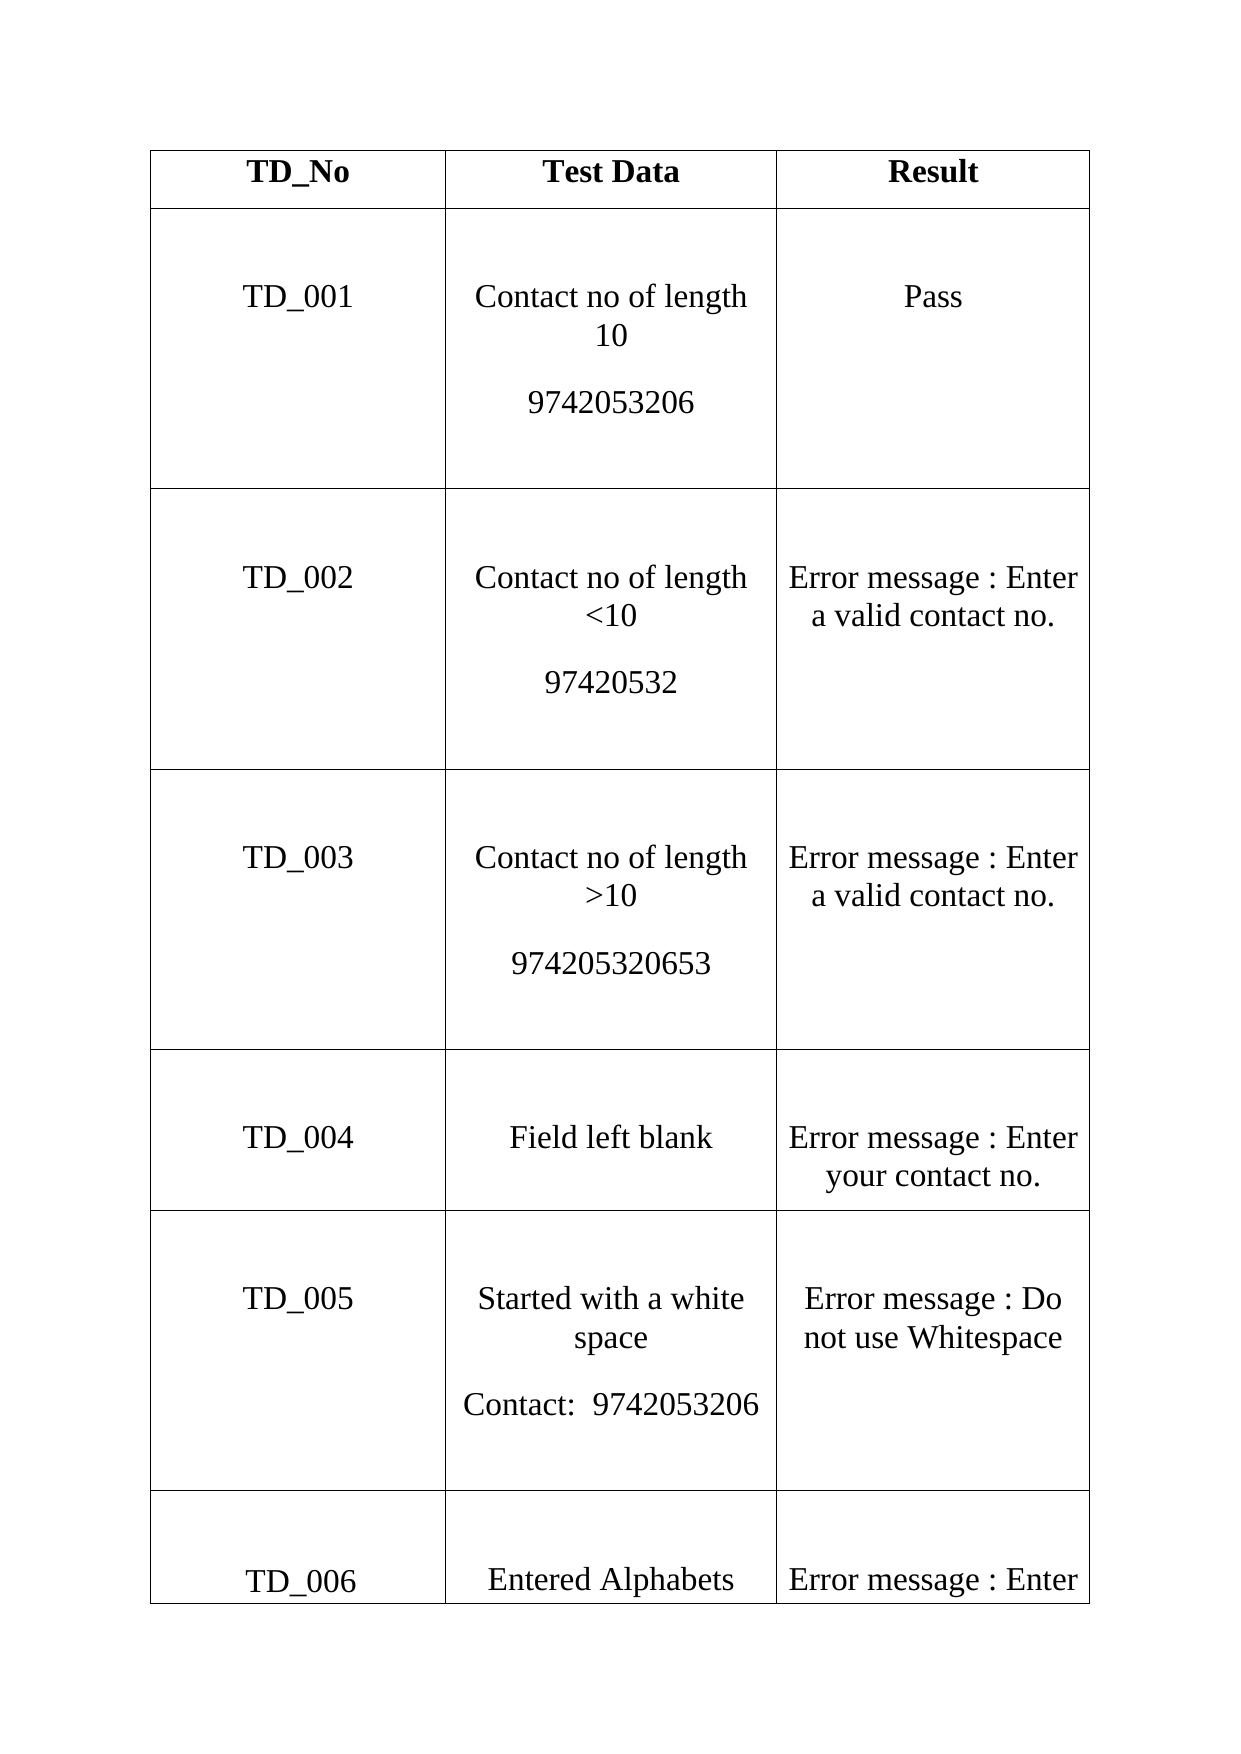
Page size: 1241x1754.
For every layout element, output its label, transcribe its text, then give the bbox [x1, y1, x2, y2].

table_cell Error message : Enter a valid contact no. [777, 1491, 1089, 1603]
table_cell Contact no of length 10 9742053206 [446, 209, 776, 488]
table_cell Pass [777, 209, 1089, 488]
table_cell Error message : Enter a valid contact no. [777, 770, 1089, 1049]
table_cell TD_004 [151, 1050, 445, 1210]
table_cell TD_005 [151, 1211, 445, 1490]
table_header TD_No [151, 151, 445, 208]
table_cell Started with a white space Contact: 9742053206 [446, 1211, 776, 1490]
table_header Test Data [446, 151, 776, 208]
table_cell TD_001 [151, 209, 445, 488]
table_cell Entered Alphabets 9a53467821 [446, 1491, 776, 1603]
table_cell Contact no of length >10 974205320653 [446, 770, 776, 1049]
table_cell Error message : Enter a valid contact no. [777, 489, 1089, 768]
table_cell TD_003 [151, 770, 445, 1049]
table_header Result [777, 151, 1089, 208]
table_cell Contact no of length <10 97420532 [446, 489, 776, 768]
table_cell TD_006 [151, 1491, 445, 1603]
table_cell Error message : Do not use Whitespace [777, 1211, 1089, 1490]
table_cell TD_002 [151, 489, 445, 768]
table_cell Field left blank [446, 1050, 776, 1210]
table_cell Error message : Enter your contact no. [777, 1050, 1089, 1210]
